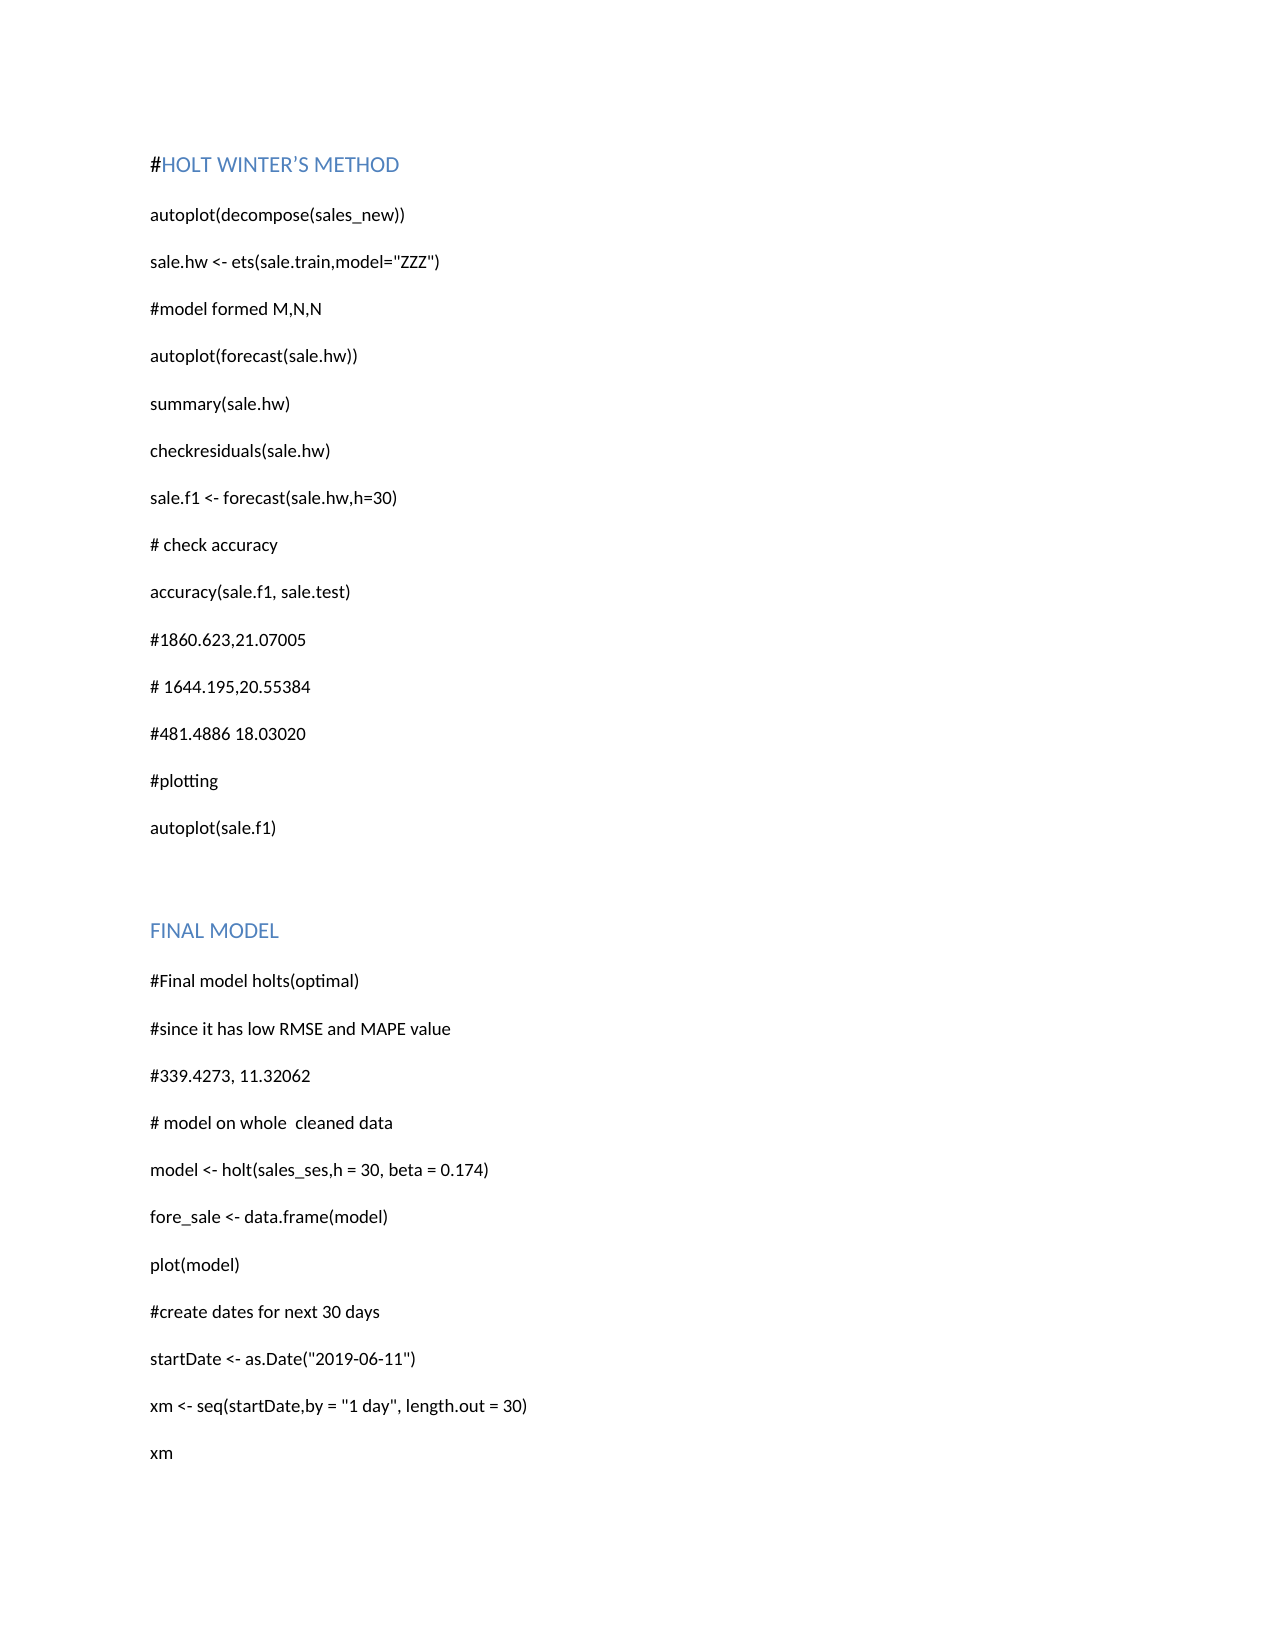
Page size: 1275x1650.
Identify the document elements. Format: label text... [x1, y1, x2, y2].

text checkresiduals(sale.hw) [150, 439, 1125, 462]
text # check accuracy [150, 533, 1125, 556]
text xm <- seq(startDate,by = "1 day", length.out = 30) [150, 1394, 1125, 1417]
text startDate <- as.Date("2019-06-11") [150, 1347, 1125, 1370]
text FINAL MODEL [150, 917, 1125, 945]
text #Final model holts(optimal) [150, 970, 1125, 993]
text sale.hw <- ets(sale.train,model="ZZZ") [150, 250, 1125, 273]
text xm [150, 1442, 1125, 1464]
text #model formed M,N,N [150, 297, 1125, 320]
text plot(model) [150, 1253, 1125, 1276]
text model <- holt(sales_ses,h = 30, beta = 0.174) [150, 1158, 1125, 1181]
text # 1644.195,20.55384 [150, 675, 1125, 698]
text #since it has low RMSE and MAPE value [150, 1017, 1125, 1040]
text autoplot(sale.f1) [150, 816, 1125, 839]
text sale.f1 <- forecast(sale.hw,h=30) [150, 486, 1125, 509]
text fore_sale <- data.frame(model) [150, 1206, 1125, 1228]
text autoplot(decompose(sales_new)) [150, 203, 1125, 226]
text #plotting [150, 769, 1125, 792]
text #339.4273, 11.32062 [150, 1064, 1125, 1087]
text autoplot(forecast(sale.hw)) [150, 344, 1125, 367]
text #1860.623,21.07005 [150, 628, 1125, 651]
text # model on whole cleaned data [150, 1111, 1125, 1134]
text #HOLT WINTER’S METHOD [150, 150, 1125, 178]
text #481.4886 18.03020 [150, 722, 1125, 745]
text accuracy(sale.f1, sale.test) [150, 581, 1125, 603]
text summary(sale.hw) [150, 392, 1125, 415]
text #create dates for next 30 days [150, 1300, 1125, 1323]
